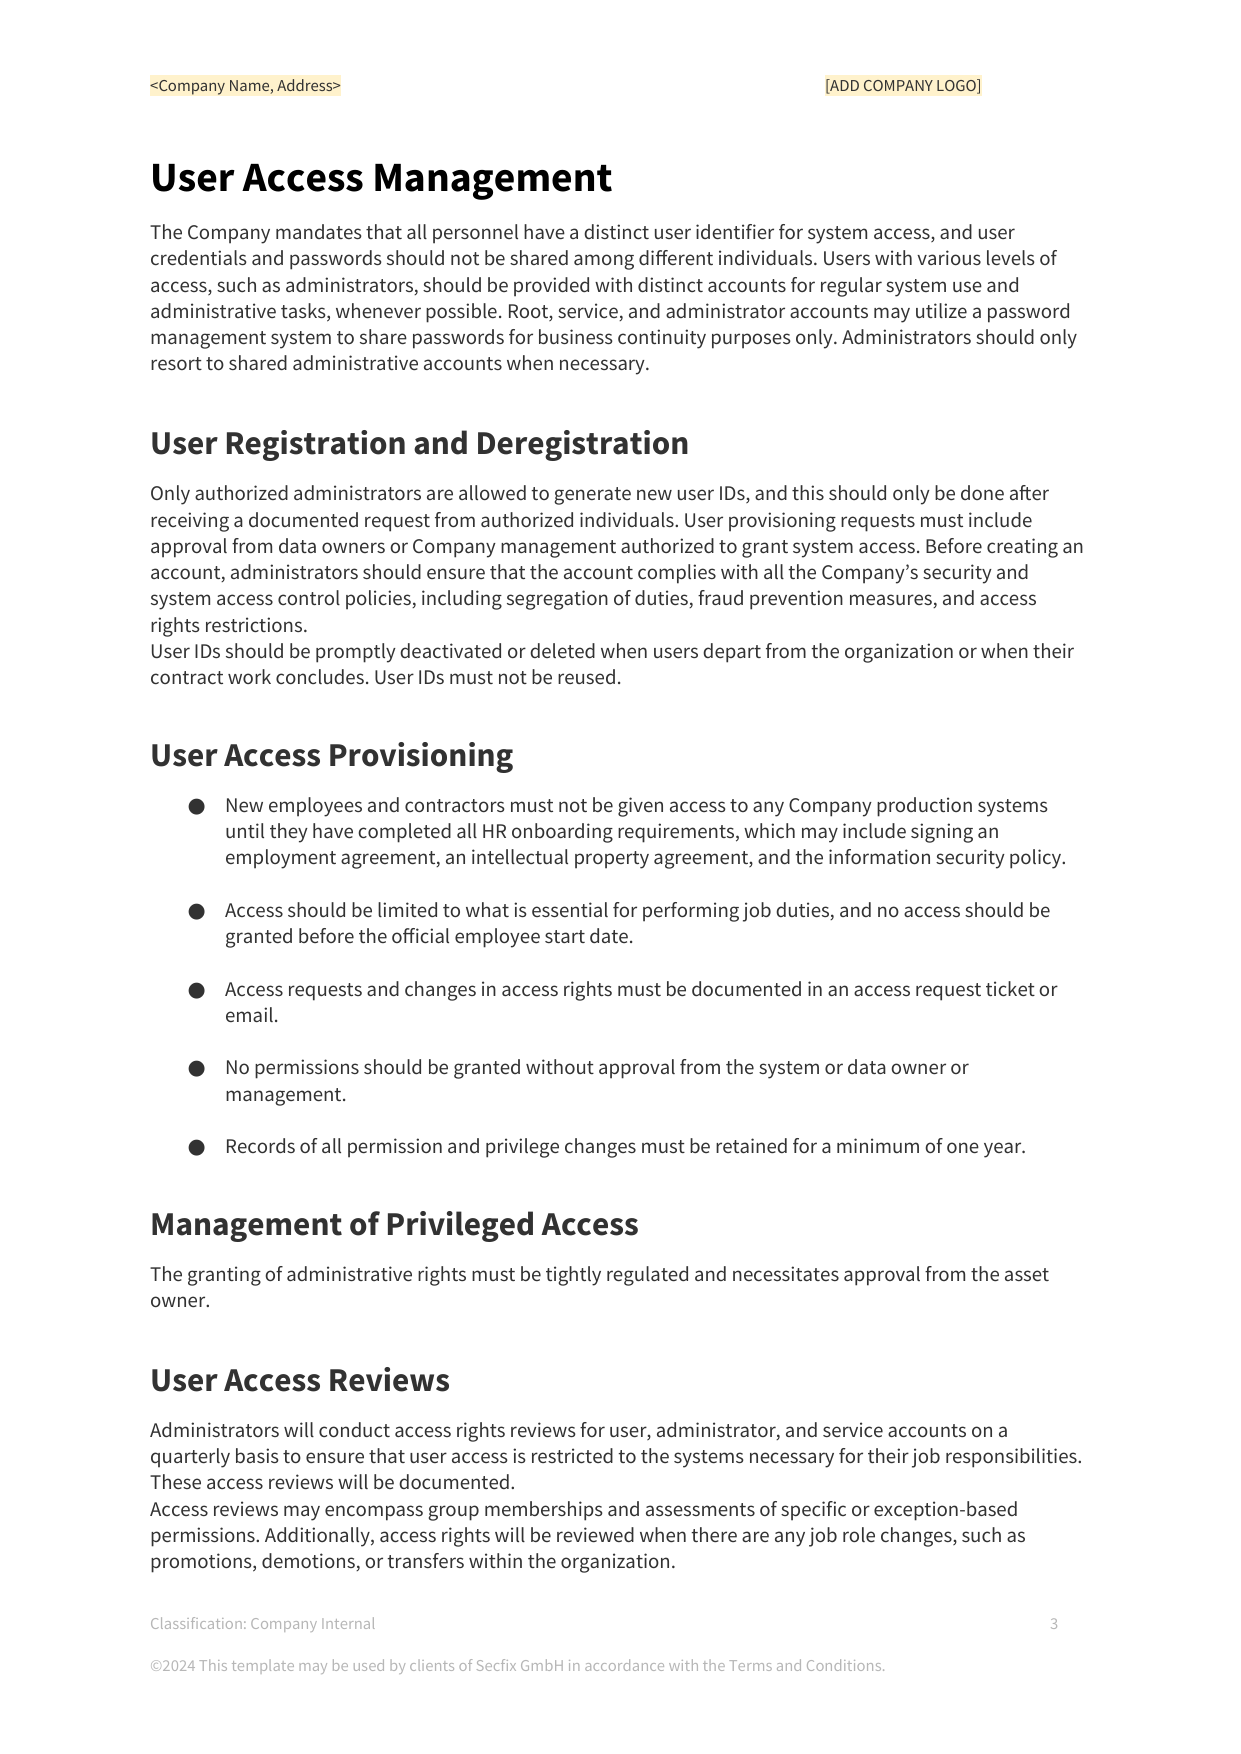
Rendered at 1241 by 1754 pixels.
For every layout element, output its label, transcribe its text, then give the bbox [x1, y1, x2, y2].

subtitle User Registration and Deregistration [150, 422, 1090, 463]
list No permissions should be granted without approval from the system or data owner or management. [187, 1054, 1090, 1107]
text The granting of administrative rights must be tightly regulated and necessitates approval from the asset owner. [150, 1261, 1090, 1313]
text User IDs should be promptly deactivated or deleted when users depart from the organization or when their contract work concludes. User IDs must not be reused. [150, 638, 1090, 690]
text Only authorized administrators are allowed to generate new user IDs, and this should only be done after receiving a documented request from authorized individuals. User provisioning requests must include approval from data owners or Company management authorized to grant system access. Before creating an account, administrators should ensure that the account complies with all the Company’s security and system access control policies, including segregation of duties, fraud prevention measures, and access rights restrictions. [150, 480, 1090, 638]
subtitle User Access Reviews [150, 1358, 1090, 1400]
text The Company mandates that all personnel have a distinct user identifier for system access, and user credentials and passwords should not be shared among different individuals. Users with various levels of access, such as administrators, should be provided with distinct accounts for regular system use and administrative tasks, whenever possible. Root, service, and administrator accounts may utilize a password management system to share passwords for business continuity purposes only. Administrators should only resort to shared administrative accounts when necessary. [150, 219, 1090, 377]
subtitle User Access Management [150, 150, 1090, 202]
list Records of all permission and privilege changes must be retained for a minimum of one year. [187, 1133, 1090, 1159]
list Access requests and changes in access rights must be documented in an access request ticket or email. [187, 975, 1090, 1028]
subtitle Management of Privileged Access [150, 1202, 1090, 1244]
subtitle User Access Provisioning [150, 733, 1090, 775]
list Access should be limited to what is essential for performing job duties, and no access should be granted before the official employee start date. [187, 897, 1090, 949]
list New employees and contractors must not be given access to any Company production systems until they have completed all HR onboarding requirements, which may include signing an employment agreement, an intellectual property agreement, and the information security policy. [187, 792, 1090, 870]
